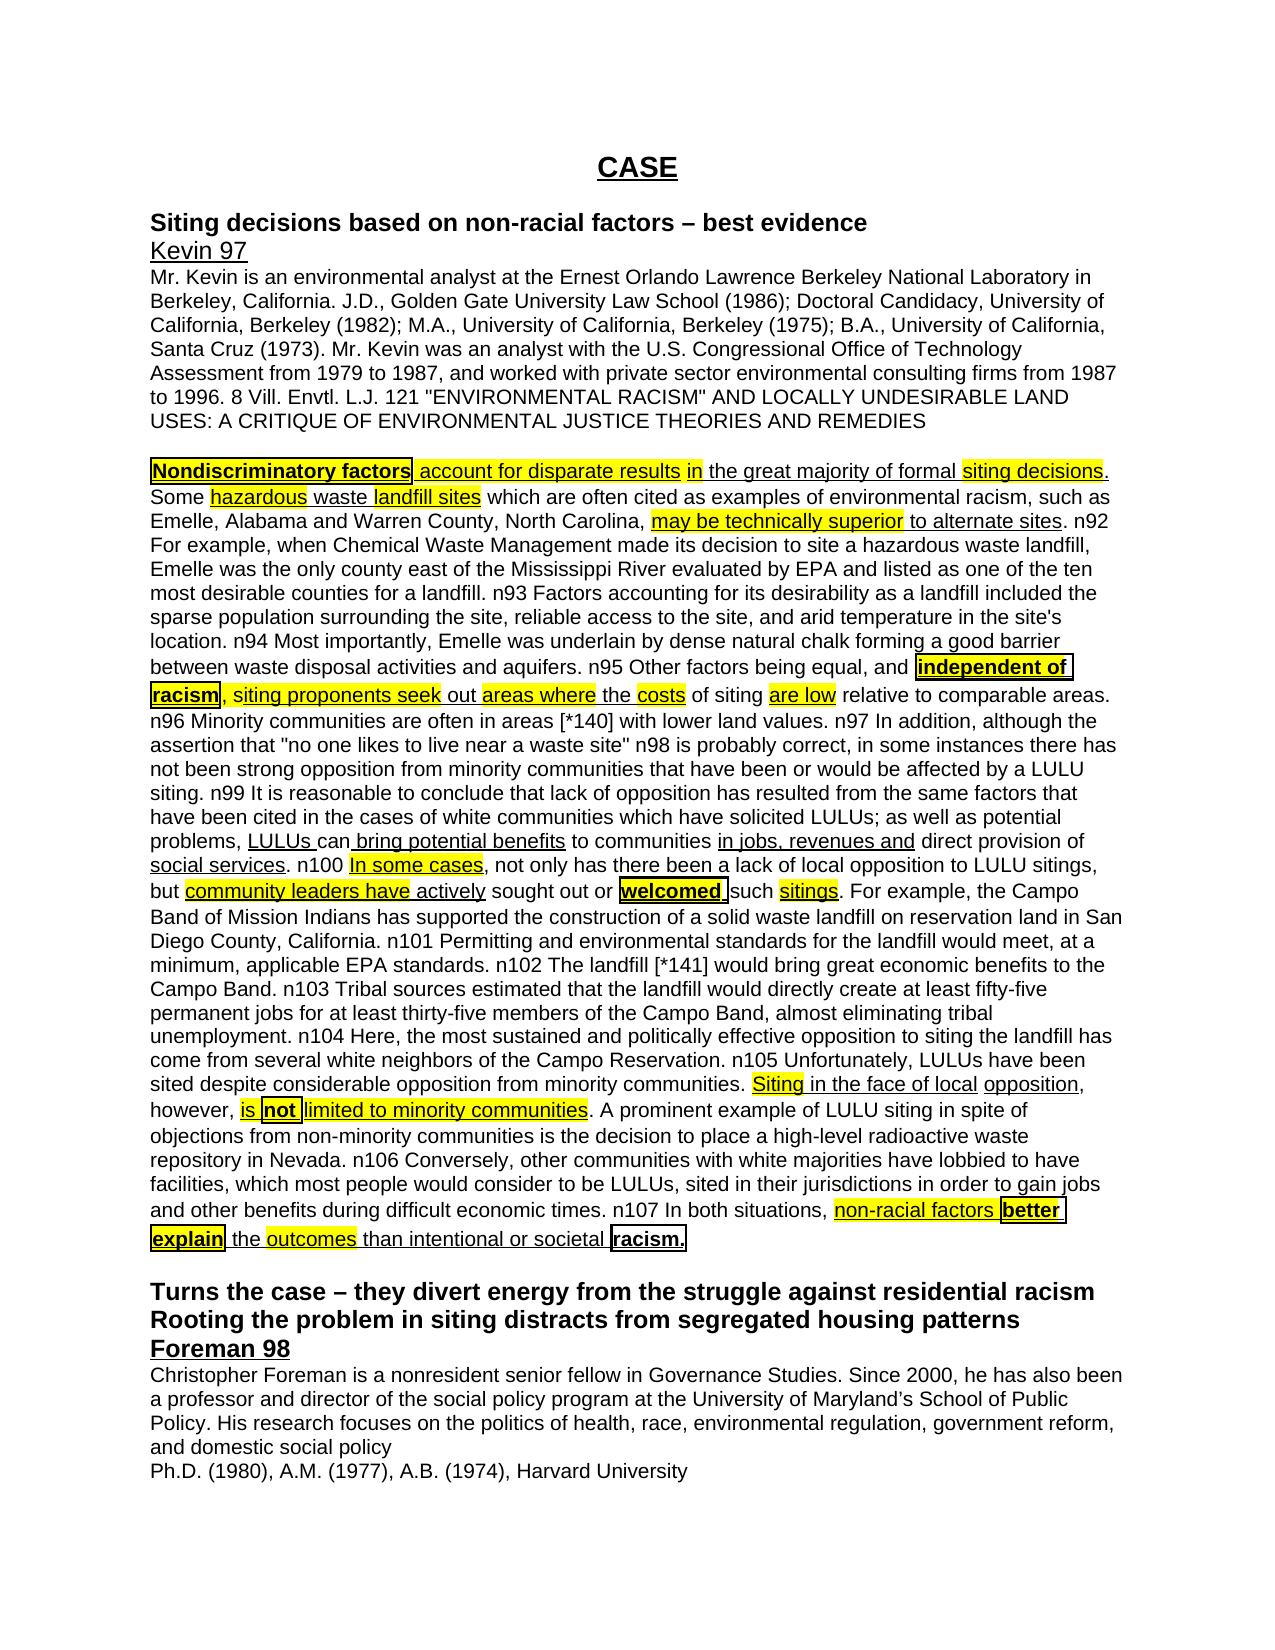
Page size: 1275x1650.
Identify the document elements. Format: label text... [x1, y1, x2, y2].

subtitle Siting decisions based on non-racial factors – best evidence [150, 207, 1125, 236]
text Christopher Foreman is a nonresident senior fellow in Governance Studies. Since 2000, he has also been a professor and director of the social policy program at the University of Maryland’s School of Public Policy. His research focuses on the politics of health, race, environmental regulation, government reform, and domestic social policy [150, 1363, 1125, 1458]
subtitle case [150, 150, 1125, 183]
text Foreman 98 [150, 1334, 1125, 1363]
text Ph.D. (1980), A.M. (1977), A.B. (1974), Harvard University [150, 1458, 1125, 1482]
text Nondiscriminatory factors account for disparate results in the great majority of formal siting decisions. Some hazardous waste landfill sites which are often cited as examples of environmental racism, such as Emelle, Alabama and Warren County, North Carolina, may be technically superior to alternate sites. n92 For example, when Chemical Waste Management made its decision to site a hazardous waste landfill, Emelle was the only county east of the Mississippi River evaluated by EPA and listed as one of the ten most desirable counties for a landfill. n93 Factors accounting for its desirability as a landfill included the sparse population surrounding the site, reliable access to the site, and arid temperature in the site's location. n94 Most importantly, Emelle was underlain by dense natural chalk forming a good barrier between waste disposal activities and aquifers. n95 Other factors being equal, and independent of racism, siting proponents seek out areas where the costs of siting are low relative to comparable areas. n96 Minority communities are often in areas [*140] with lower land values. n97 In addition, although the assertion that "no one likes to live near a waste site" n98 is probably correct, in some instances there has not been strong opposition from minority communities that have been or would be affected by a LULU siting. n99 It is reasonable to conclude that lack of opposition has resulted from the same factors that have been cited in the cases of white communities which have solicited LULUs; as well as potential problems, LULUs can bring potential benefits to communities in jobs, revenues and direct provision of social services. n100 In some cases, not only has there been a lack of local opposition to LULU sitings, but community leaders have actively sought out or welcomed such sitings. For example, the Campo Band of Mission Indians has supported the construction of a solid waste landfill on reservation land in San Diego County, California. n101 Permitting and environmental standards for the landfill would meet, at a minimum, applicable EPA standards. n102 The landfill [*141] would bring great economic benefits to the Campo Band. n103 Tribal sources estimated that the landfill would directly create at least fifty-five permanent jobs for at least thirty-five members of the Campo Band, almost eliminating tribal unemployment. n104 Here, the most sustained and politically effective opposition to siting the landfill has come from several white neighbors of the Campo Reservation. n105 Unfortunately, LULUs have been sited despite considerable opposition from minority communities. Siting in the face of local opposition, however, is not limited to minority communities. A prominent example of LULU siting in spite of objections from non-minority communities is the decision to place a high-level radioactive waste repository in Nevada. n106 Conversely, other communities with white majorities have lobbied to have facilities, which most people would consider to be LULUs, sited in their jurisdictions in order to gain jobs and other benefits during difficult economic times. n107 In both situations, non-racial factors better explain the outcomes than intentional or societal racism. [150, 457, 1125, 1252]
text Mr. Kevin is an environmental analyst at the Ernest Orlando Lawrence Berkeley National Laboratory in Berkeley, California. J.D., Golden Gate University Law School (1986); Doctoral Candidacy, University of California, Berkeley (1982); M.A., University of California, Berkeley (1975); B.A., University of California, Santa Cruz (1973). Mr. Kevin was an analyst with the U.S. Congressional Office of Technology Assessment from 1979 to 1987, and worked with private sector environmental consulting firms from 1987 to 1996. 8 Vill. Envtl. L.J. 121 "ENVIRONMENTAL RACISM" AND LOCALLY UNDESIRABLE LAND USES: A CRITIQUE OF ENVIRONMENTAL JUSTICE THEORIES AND REMEDIES [150, 265, 1125, 433]
subtitle Turns the case – they divert energy from the struggle against residential racism [150, 1276, 1125, 1305]
text Kevin 97 [150, 236, 1125, 265]
subtitle Rooting the problem in siting distracts from segregated housing patterns [150, 1305, 1125, 1334]
